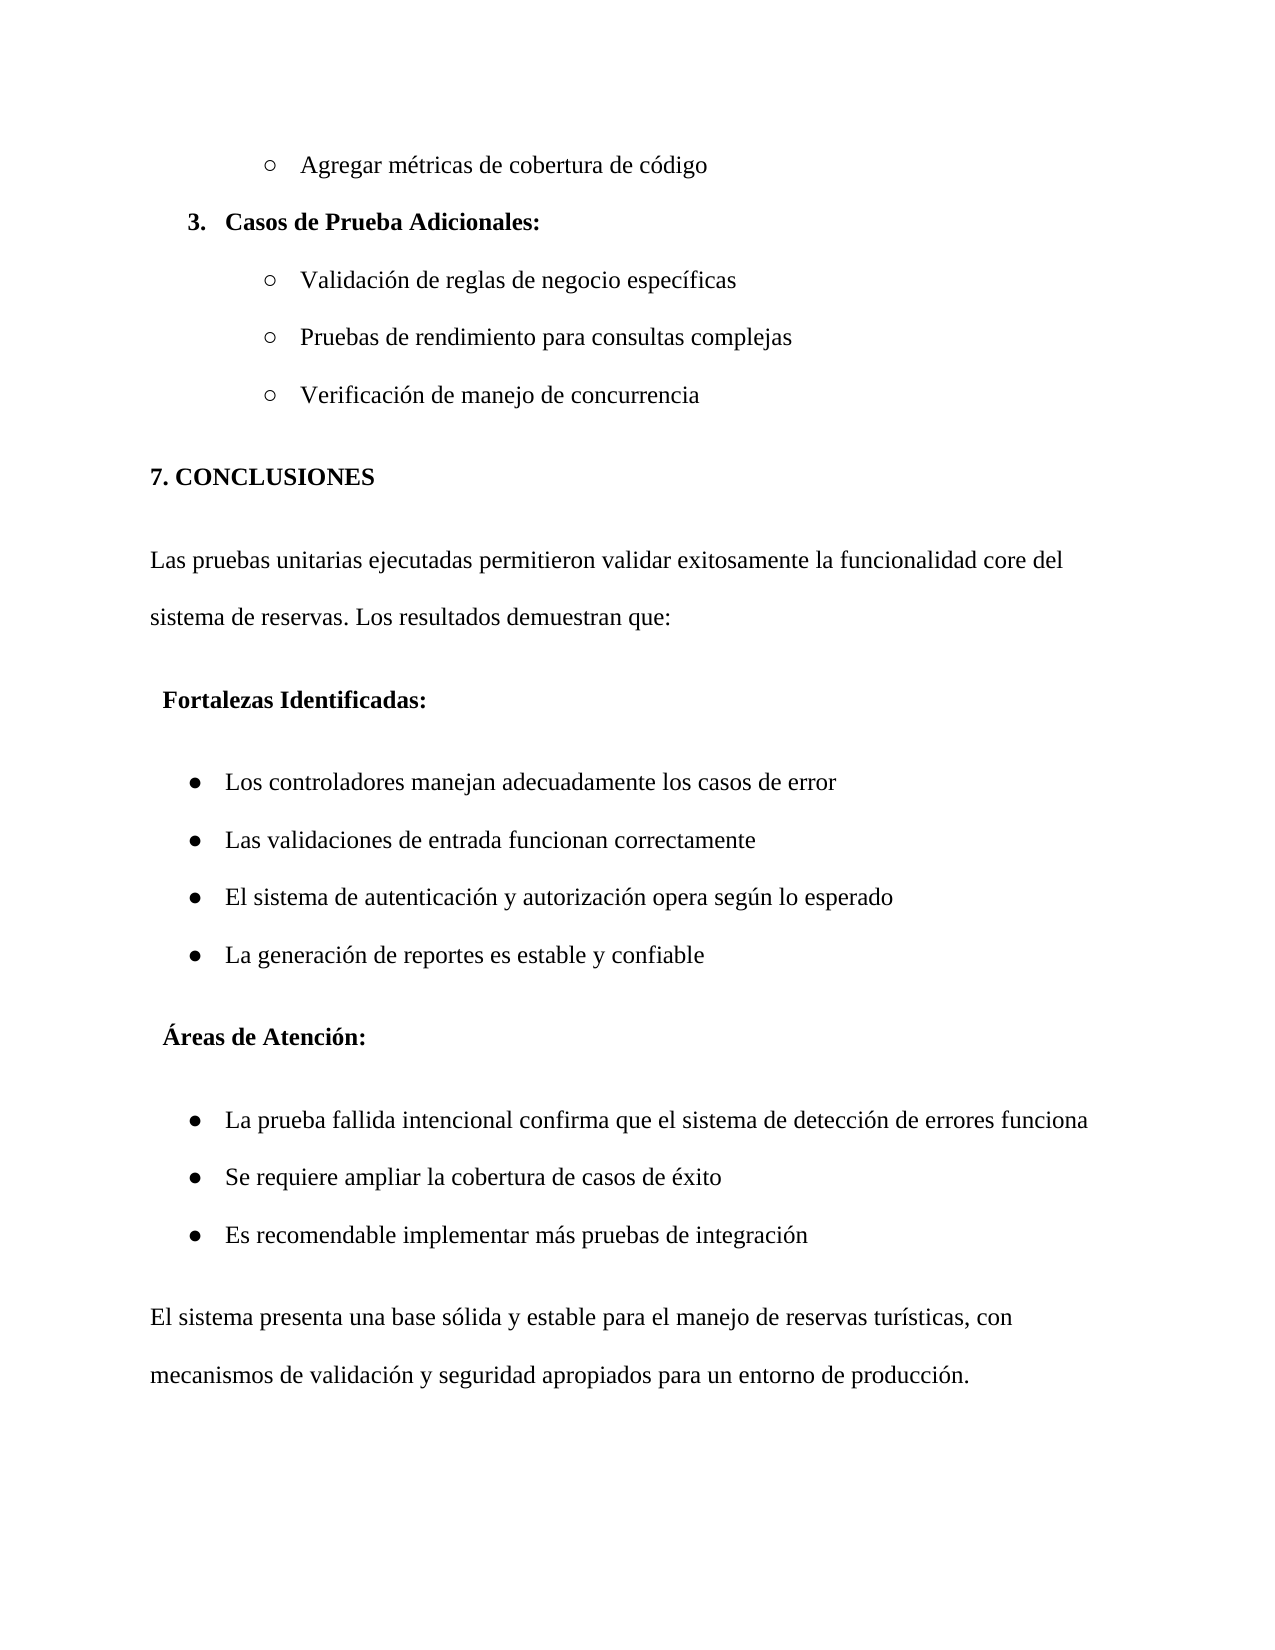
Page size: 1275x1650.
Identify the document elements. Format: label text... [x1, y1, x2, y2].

list Validación de reglas de negocio específicas [262, 265, 1125, 294]
list El sistema de autenticación y autorización opera según lo esperado [187, 882, 1125, 911]
list Es recomendable implementar más pruebas de integración [187, 1220, 1125, 1249]
list Casos de Prueba Adicionales: [187, 207, 1125, 236]
text El sistema presenta una base sólida y estable para el manejo de reservas turísticas, con mecanismos de validación y seguridad apropiados para un entorno de producción. [150, 1302, 1125, 1389]
text Fortalezas Identificadas: [150, 685, 1125, 714]
text 7. CONCLUSIONES [150, 462, 1125, 491]
list Los controladores manejan adecuadamente los casos de error [187, 767, 1125, 796]
text Áreas de Atención: [150, 1022, 1125, 1051]
list Se requiere ampliar la cobertura de casos de éxito [187, 1162, 1125, 1191]
list La generación de reportes es estable y confiable [187, 940, 1125, 969]
list Agregar métricas de cobertura de código [262, 150, 1125, 179]
list Pruebas de rendimiento para consultas complejas [262, 322, 1125, 351]
list Las validaciones de entrada funcionan correctamente [187, 825, 1125, 854]
list La prueba fallida intencional confirma que el sistema de detección de errores funciona [187, 1105, 1125, 1134]
list Verificación de manejo de concurrencia [262, 380, 1125, 409]
text Las pruebas unitarias ejecutadas permitieron validar exitosamente la funcionalidad core del sistema de reservas. Los resultados demuestran que: [150, 545, 1125, 631]
